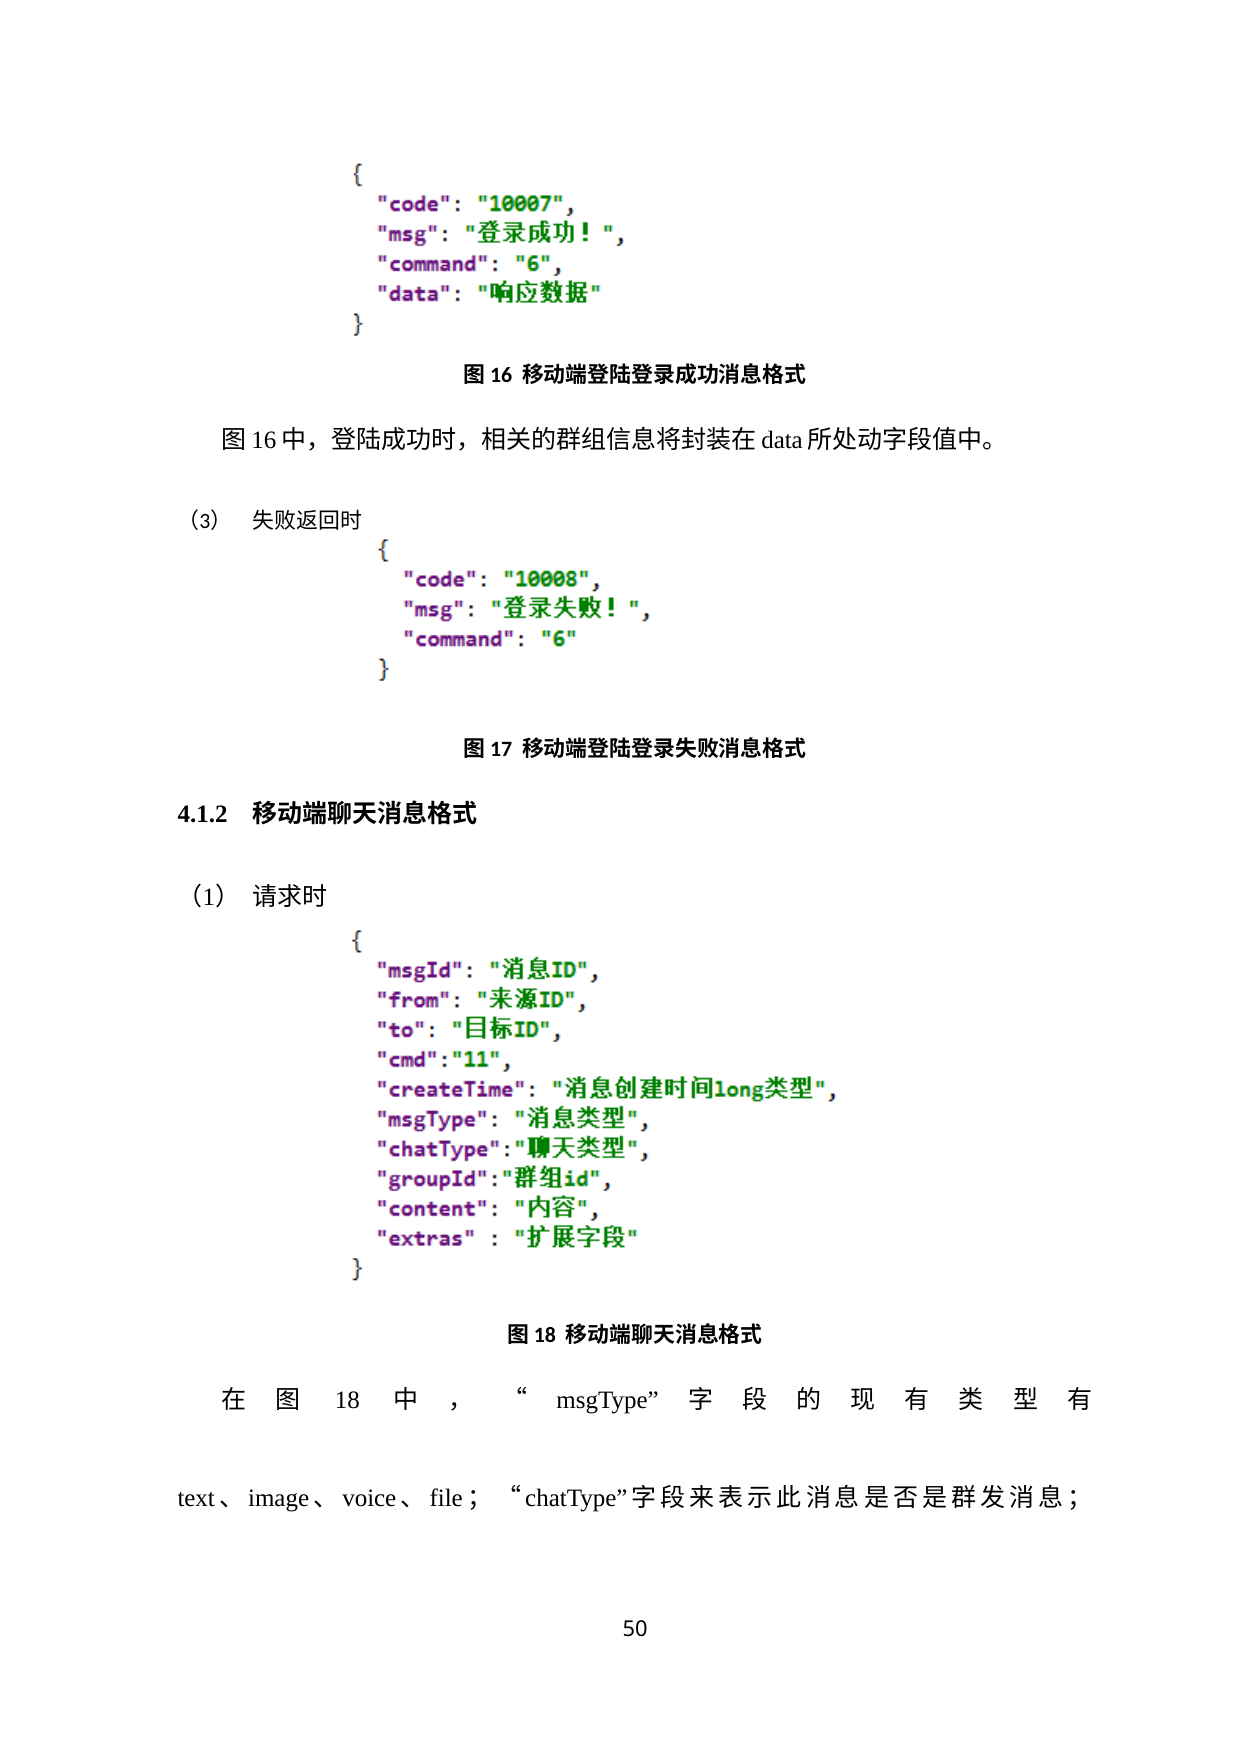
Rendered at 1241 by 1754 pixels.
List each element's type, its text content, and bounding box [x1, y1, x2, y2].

subtitle 移动端聊天消息格式 [177, 779, 1092, 844]
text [177, 1365, 1092, 1528]
text 图16中，登陆成功时，相关的群组信息将封装在data所处动字段值中。 [177, 405, 1092, 470]
text 图17 移动端登陆登录失败消息格式 [177, 730, 1092, 763]
text 图18 移动端聊天消息格式 [177, 1317, 1092, 1349]
picture [353, 162, 917, 347]
picture [351, 926, 919, 1304]
text 图16 移动端登陆登录成功消息格式 [177, 357, 1092, 389]
picture [376, 535, 894, 703]
list 失败返回时 [177, 503, 1092, 535]
list 请求时 [177, 862, 1092, 927]
